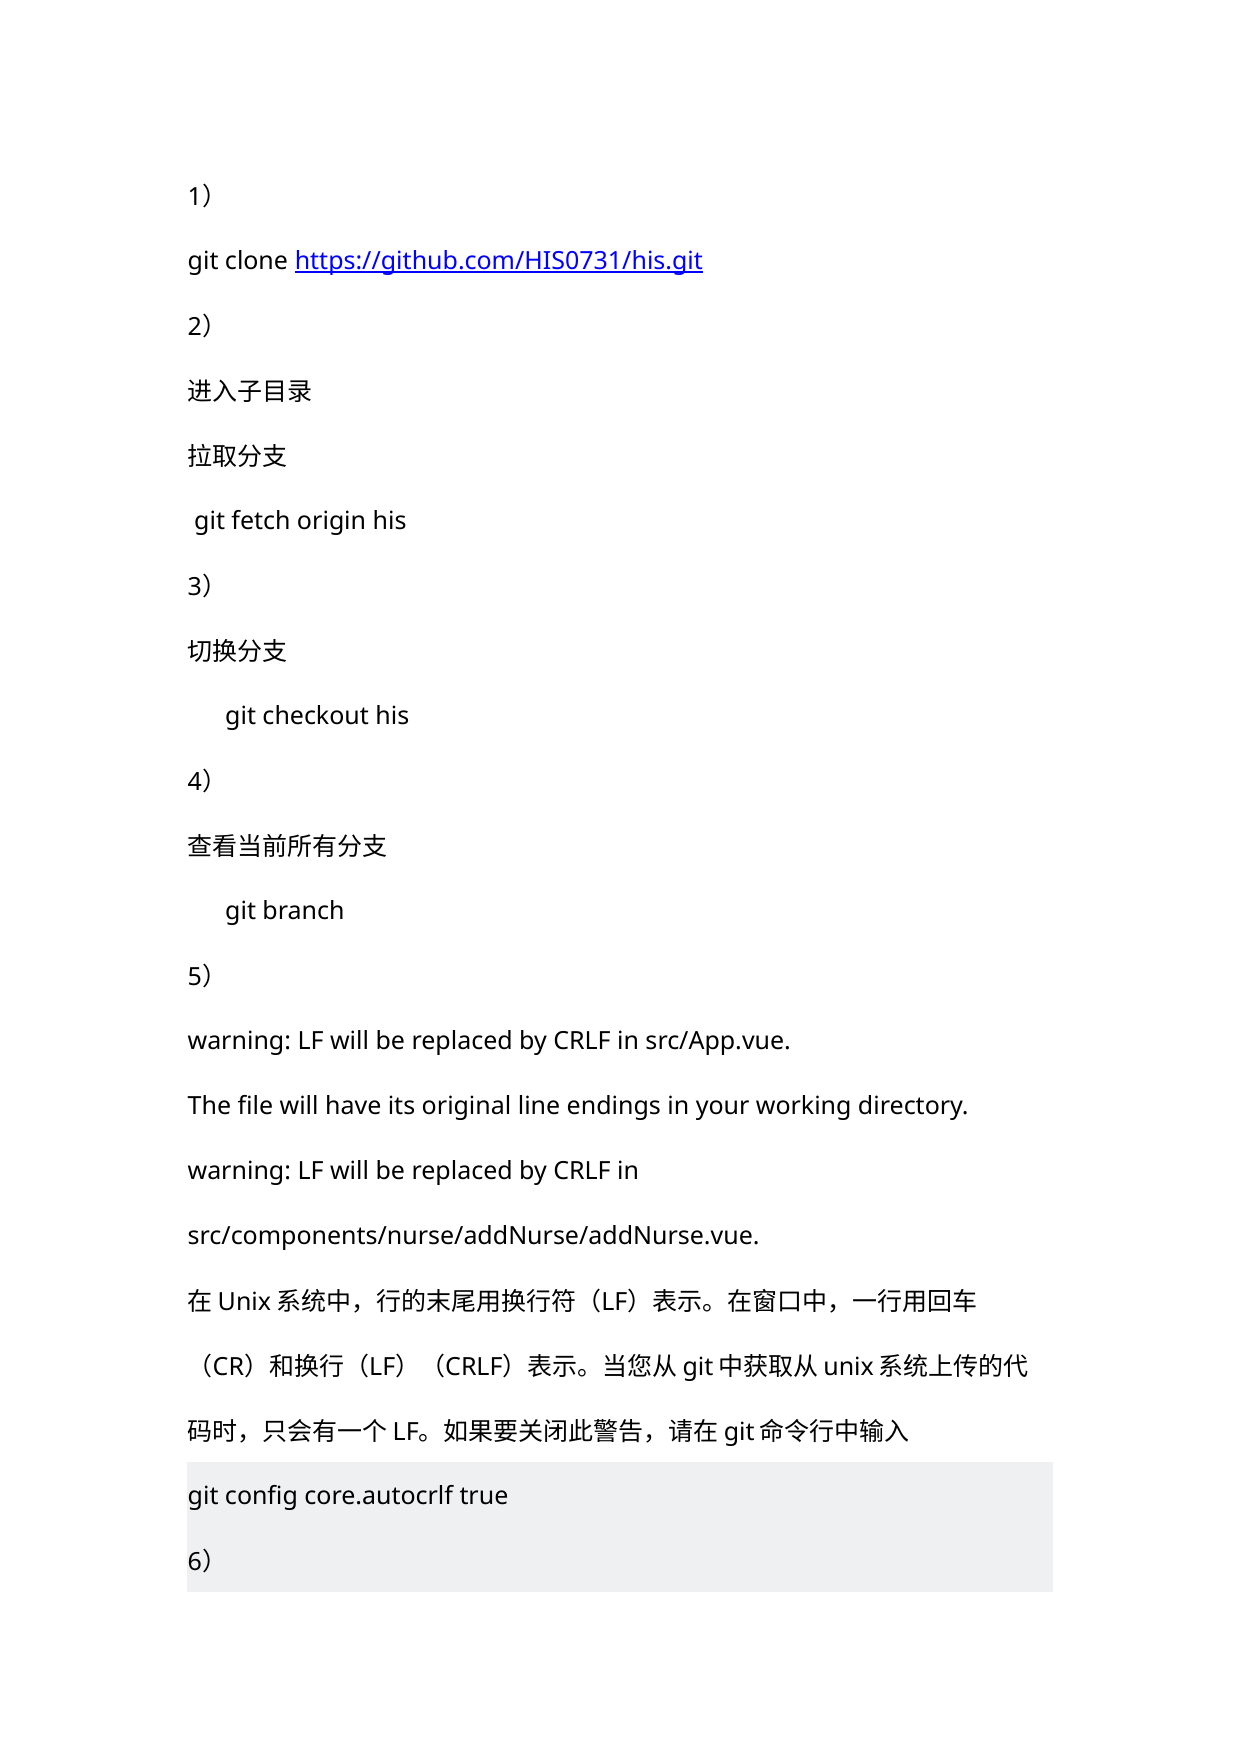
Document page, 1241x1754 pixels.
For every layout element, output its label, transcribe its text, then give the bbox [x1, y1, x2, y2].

text 切换分支 [187, 617, 1053, 682]
text 1） [187, 162, 1053, 227]
text 3） [187, 552, 1053, 617]
text 2） [187, 292, 1053, 357]
text git fetch origin his [187, 487, 1053, 552]
text warning: LF will be replaced by CRLF in src/components/nurse/addNurse/addNurse.vue. [187, 1137, 1053, 1267]
list git branch [225, 877, 1053, 942]
text 在Unix系统中，行的末尾用换行符（LF）表示。在窗口中，一行用回车（CR）和换行（LF）（CRLF）表示。当您从git中获取从unix系统上传的代码时，只会有一个LF。如果要关闭此警告，请在git命令行中输入 [187, 1267, 1053, 1462]
text 进入子目录 [187, 357, 1053, 422]
text git clone https://github.com/HIS0731/his.git [187, 227, 1053, 292]
text git config core.autocrlf true [187, 1462, 1053, 1527]
text 查看当前所有分支 [187, 812, 1053, 877]
text warning: LF will be replaced by CRLF in src/App.vue. [187, 1007, 1053, 1072]
text 5） [187, 942, 1053, 1007]
text 4） [187, 747, 1053, 812]
text 6） [187, 1527, 1053, 1592]
list git checkout his [225, 682, 1053, 747]
text The file will have its original line endings in your working directory. [187, 1072, 1053, 1137]
text 拉取分支 [187, 422, 1053, 487]
